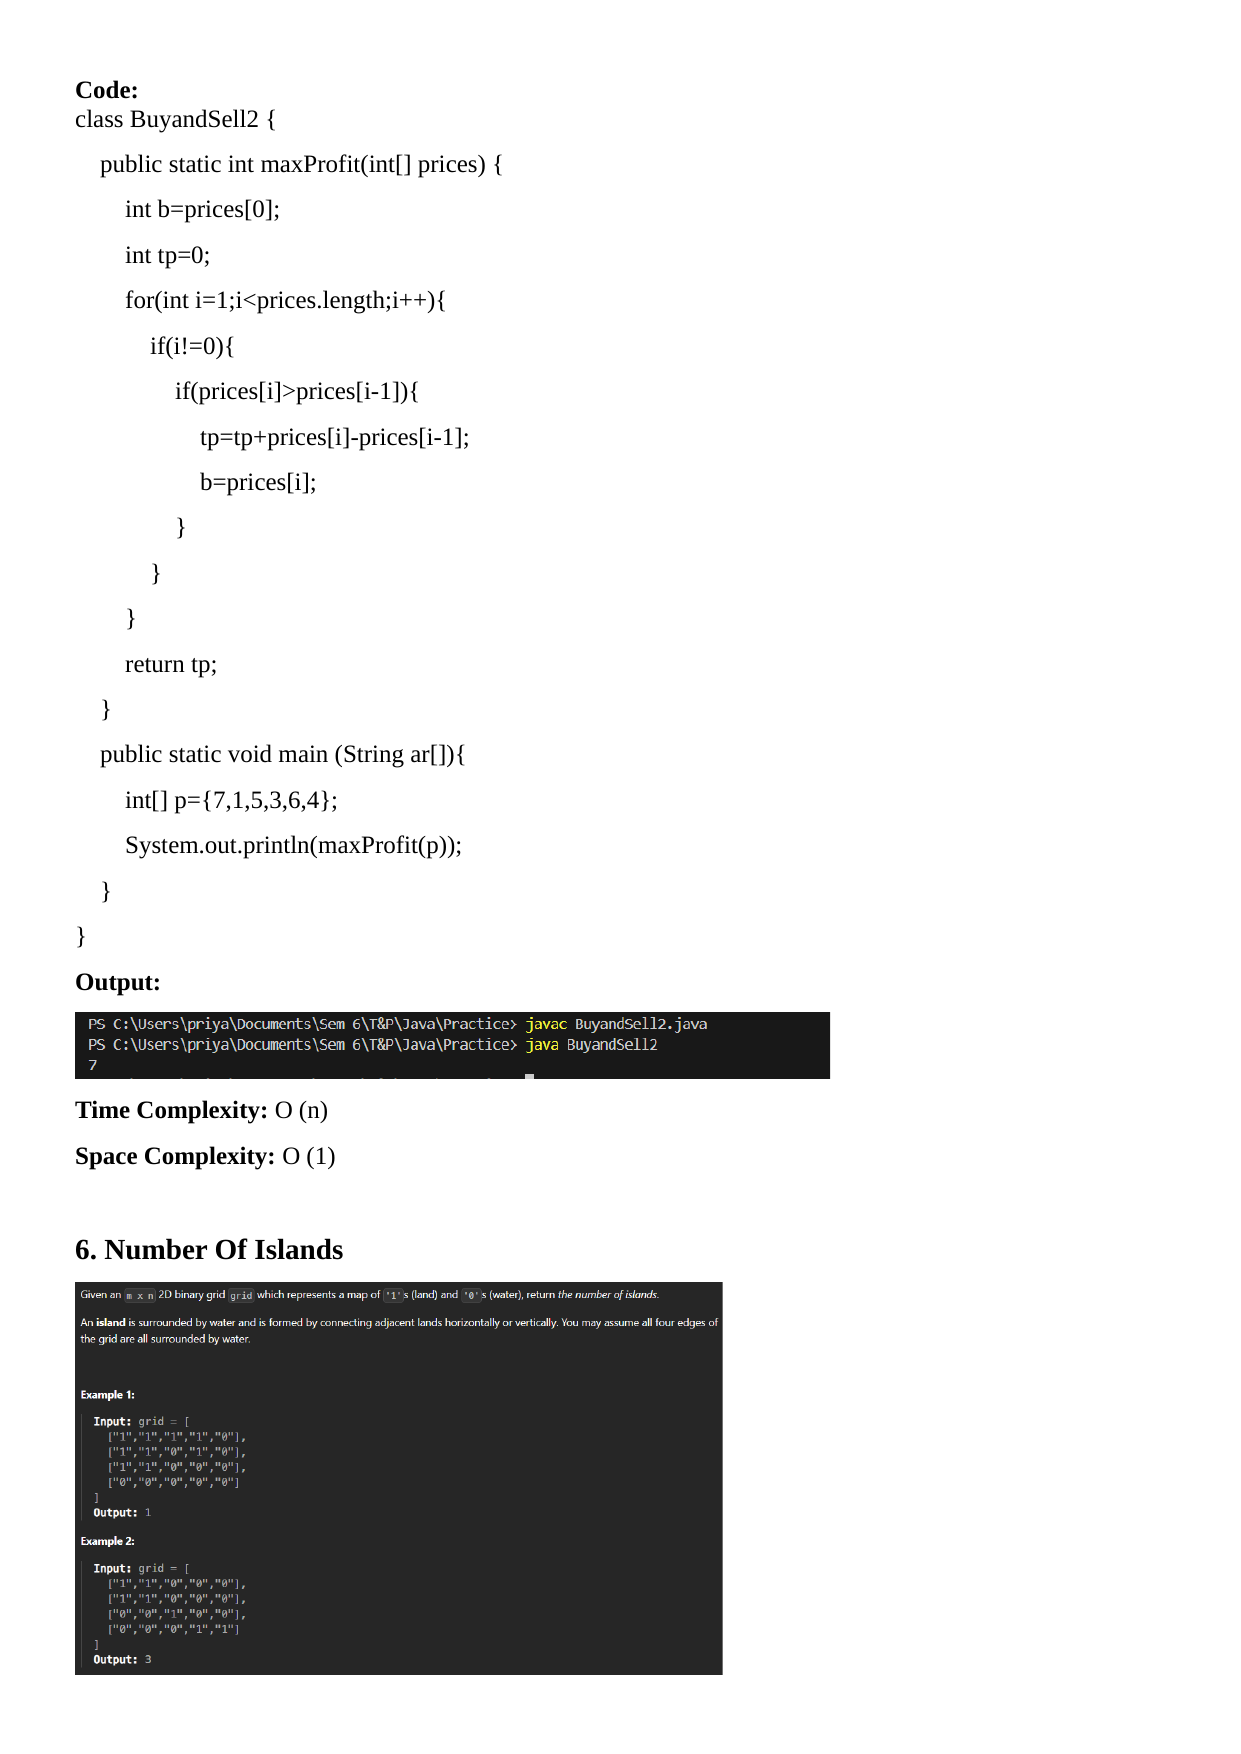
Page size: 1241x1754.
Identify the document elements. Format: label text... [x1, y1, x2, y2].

text int b=prices[0]; [75, 194, 1165, 223]
text } [75, 921, 1165, 950]
text b=prices[i]; [75, 467, 1165, 496]
text public static void main (String ar[]){ [75, 739, 1165, 768]
text public static int maxProfit(int[] prices) { [75, 149, 1165, 178]
text } [75, 603, 1165, 632]
picture [75, 1012, 830, 1079]
text } [75, 512, 1165, 541]
text return tp; [75, 649, 1165, 677]
text } [75, 876, 1165, 904]
text int[] p={7,1,5,3,6,4}; [75, 785, 1165, 814]
text Time Complexity: O (n) [75, 1096, 1165, 1124]
picture [75, 1282, 723, 1675]
text Output: [75, 967, 1165, 995]
text 6. Number Of Islands [75, 1232, 1165, 1265]
text int tp=0; [75, 240, 1165, 269]
text } [75, 558, 1165, 587]
text if(i!=0){ [75, 331, 1165, 359]
text Space Complexity: O (1) [75, 1141, 1165, 1170]
text tp=tp+prices[i]-prices[i-1]; [75, 422, 1165, 450]
text Code: class BuyandSell2 { [75, 75, 1165, 132]
text for(int i=1;i<prices.length;i++){ [75, 285, 1165, 314]
text if(prices[i]>prices[i-1]){ [75, 376, 1165, 405]
text System.out.println(maxProfit(p)); [75, 830, 1165, 859]
text } [75, 694, 1165, 723]
